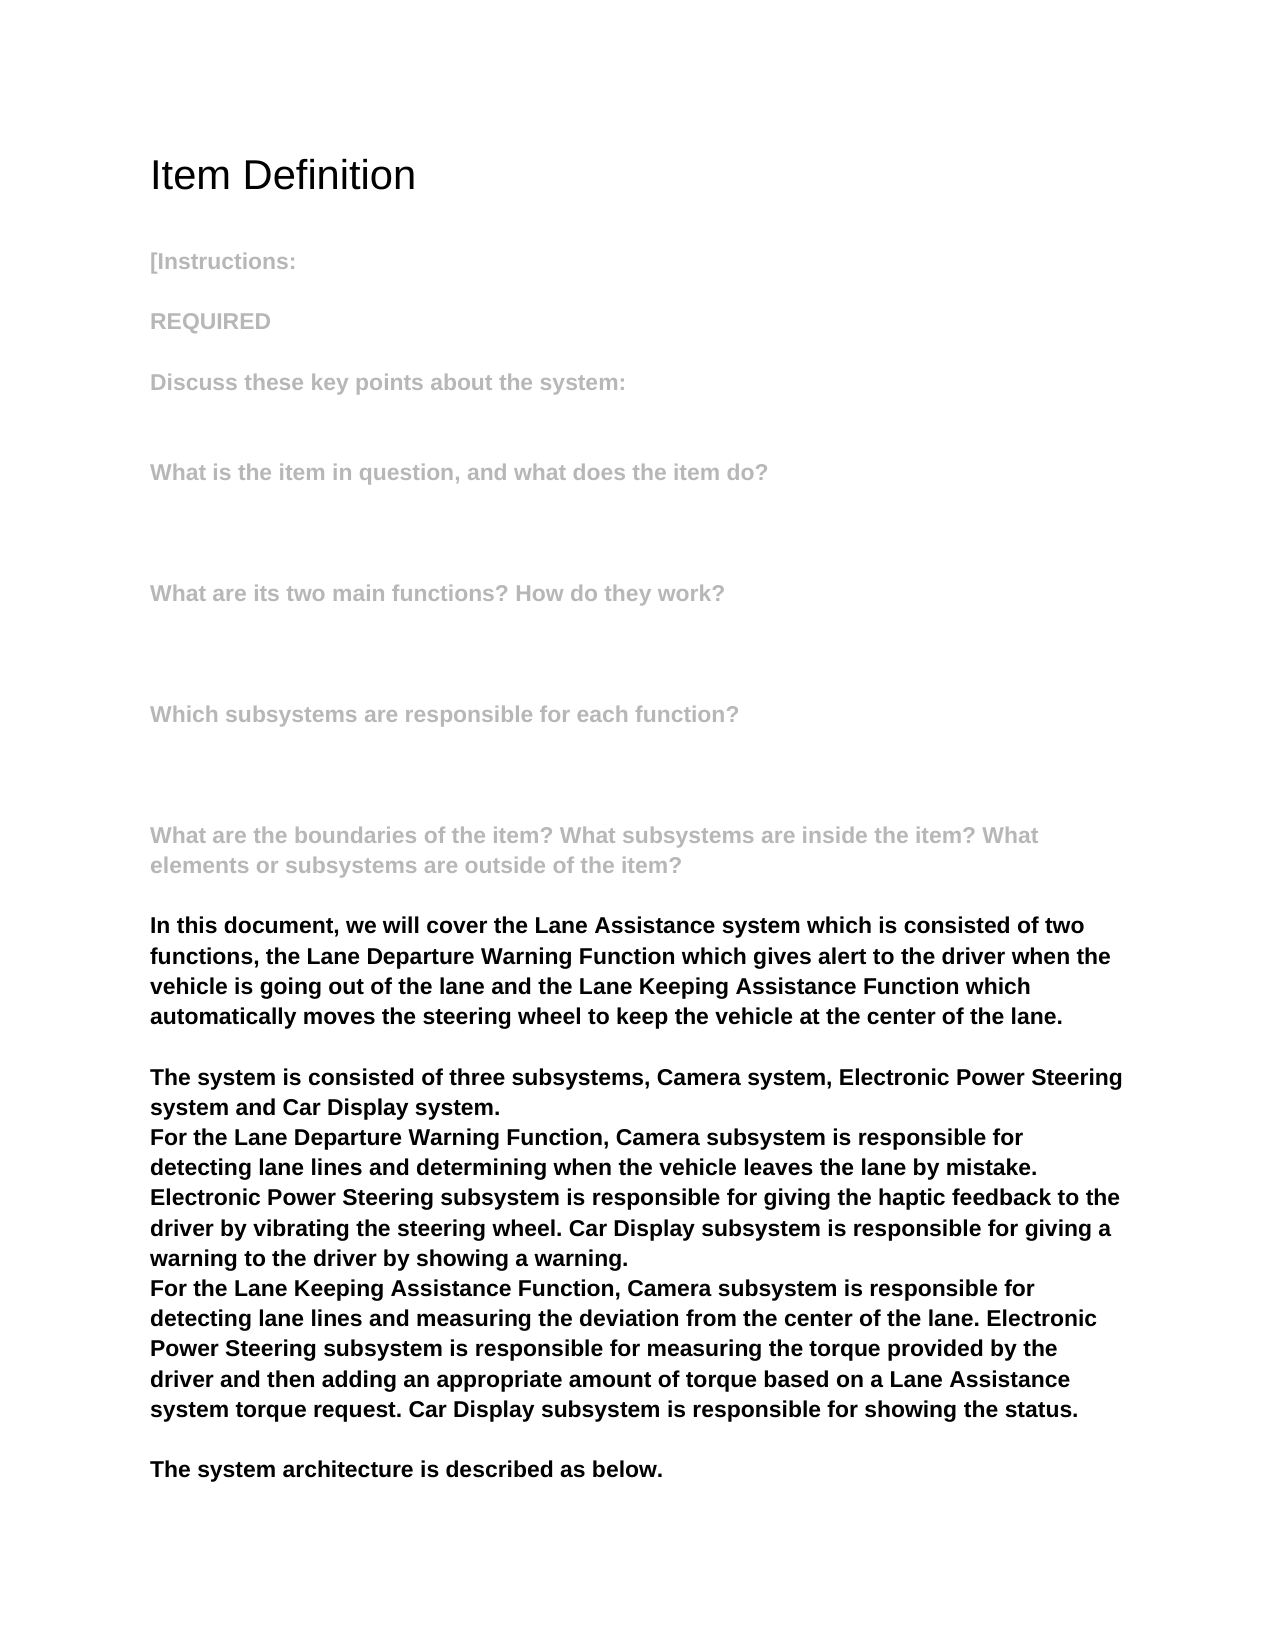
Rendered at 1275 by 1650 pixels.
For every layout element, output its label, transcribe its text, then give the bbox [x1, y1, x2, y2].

subtitle Item Definition [150, 150, 1125, 198]
text What are the boundaries of the item? What subsystems are inside the item? What elements or subsystems are outside of the item? [150, 822, 1125, 878]
text For the Lane Departure Warning Function, Camera subsystem is responsible for detecting lane lines and determining when the vehicle leaves the lane by mistake. Electronic Power Steering subsystem is responsible for giving the haptic feedback to the driver by vibrating the steering wheel. Car Display subsystem is responsible for giving a warning to the driver by showing a warning. [150, 1124, 1125, 1271]
text Discuss these key points about the system: [150, 369, 1125, 395]
text What is the item in question, and what does the item do? [150, 459, 1125, 486]
text What are its two main functions? How do they work? [150, 580, 1125, 606]
text [Instructions: [150, 248, 1125, 274]
text Which subsystems are responsible for each function? [150, 701, 1125, 727]
text The system is consisted of three subsystems, Camera system, Electronic Power Steering system and Car Display system. [150, 1063, 1125, 1120]
text The system architecture is described as below. [150, 1456, 1125, 1482]
text In this document, we will cover the Lane Assistance system which is consisted of two functions, the Lane Departure Warning Function which gives alert to the driver when the vehicle is going out of the lane and the Lane Keeping Assistance Function which automatically moves the steering wheel to keep the vehicle at the center of the lane. [150, 912, 1125, 1029]
text REQUIRED [150, 308, 1125, 334]
text For the Lane Keeping Assistance Function, Camera subsystem is responsible for detecting lane lines and measuring the deviation from the center of the lane. Electronic Power Steering subsystem is responsible for measuring the torque provided by the driver and then adding an appropriate amount of torque based on a Lane Assistance system torque request. Car Display subsystem is responsible for showing the status. [150, 1275, 1125, 1422]
